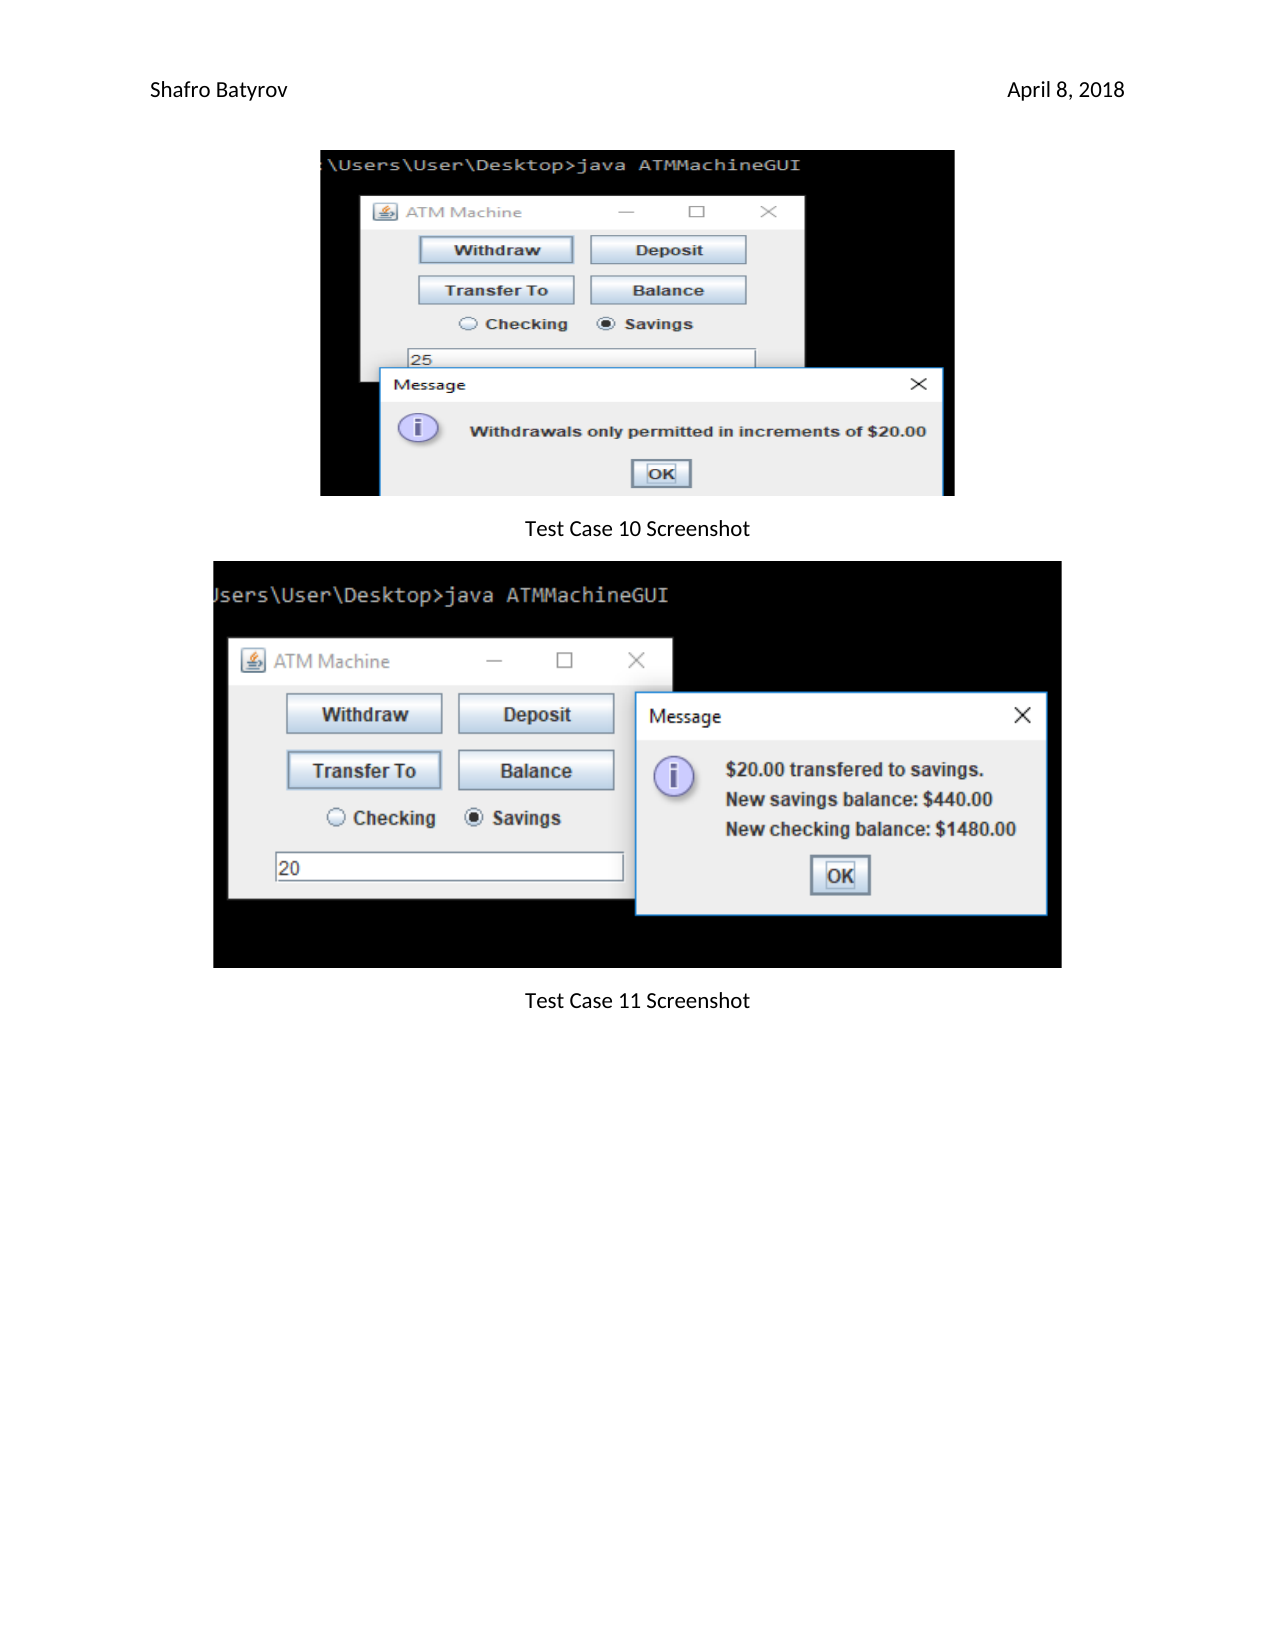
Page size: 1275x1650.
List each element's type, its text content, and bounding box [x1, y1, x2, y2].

text Test Case 10 Screenshot [150, 514, 1125, 542]
picture [320, 150, 955, 496]
picture [213, 561, 1062, 968]
text Test Case 11 Screenshot [150, 986, 1125, 1014]
